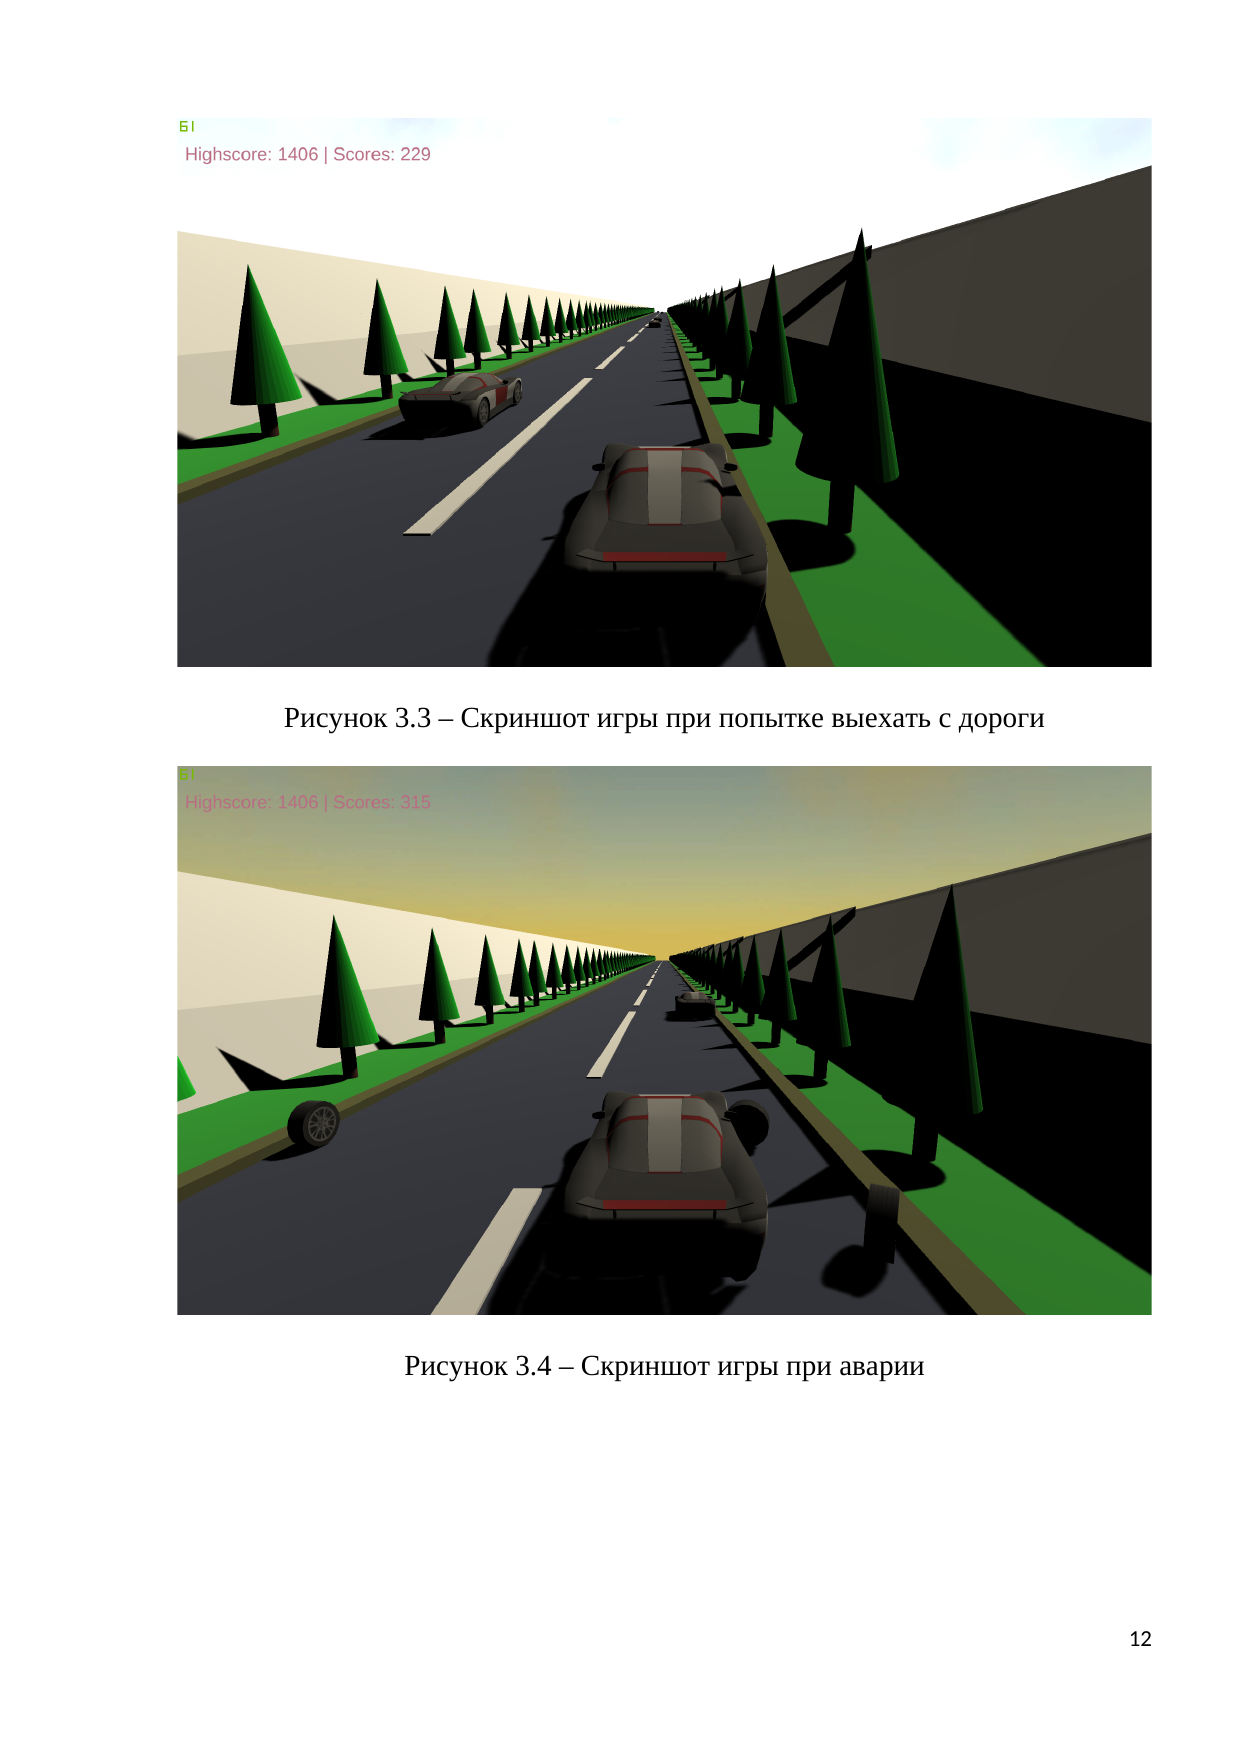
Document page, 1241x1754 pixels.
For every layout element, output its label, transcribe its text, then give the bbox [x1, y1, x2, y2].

text Рисунок 3.3 – Скриншот игры при попытке выехать с дороги [177, 700, 1152, 733]
picture [177, 766, 1152, 1315]
picture [177, 118, 1152, 667]
text Рисунок 3.4 – Скриншот игры при аварии [177, 1348, 1152, 1382]
